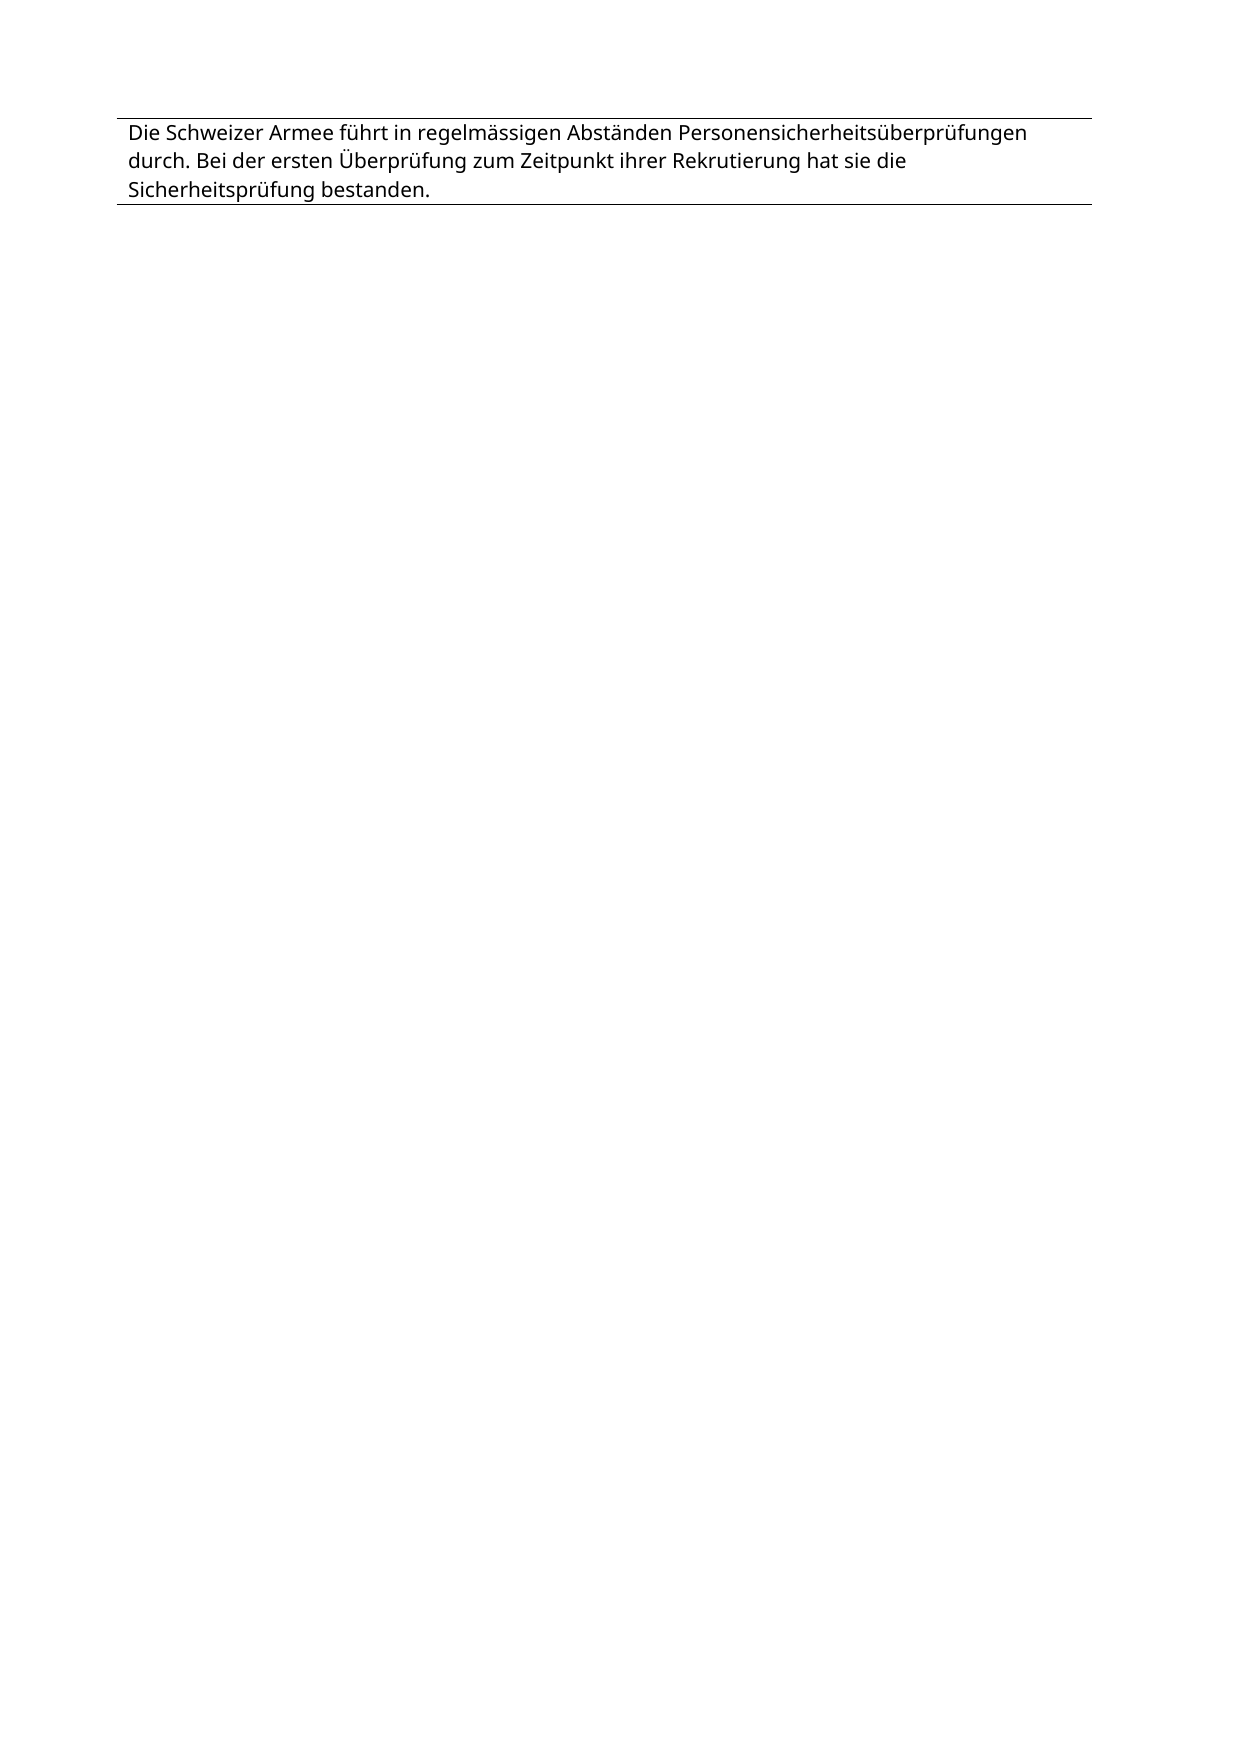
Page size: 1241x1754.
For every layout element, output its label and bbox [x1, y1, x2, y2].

table_header [117, 119, 1092, 203]
